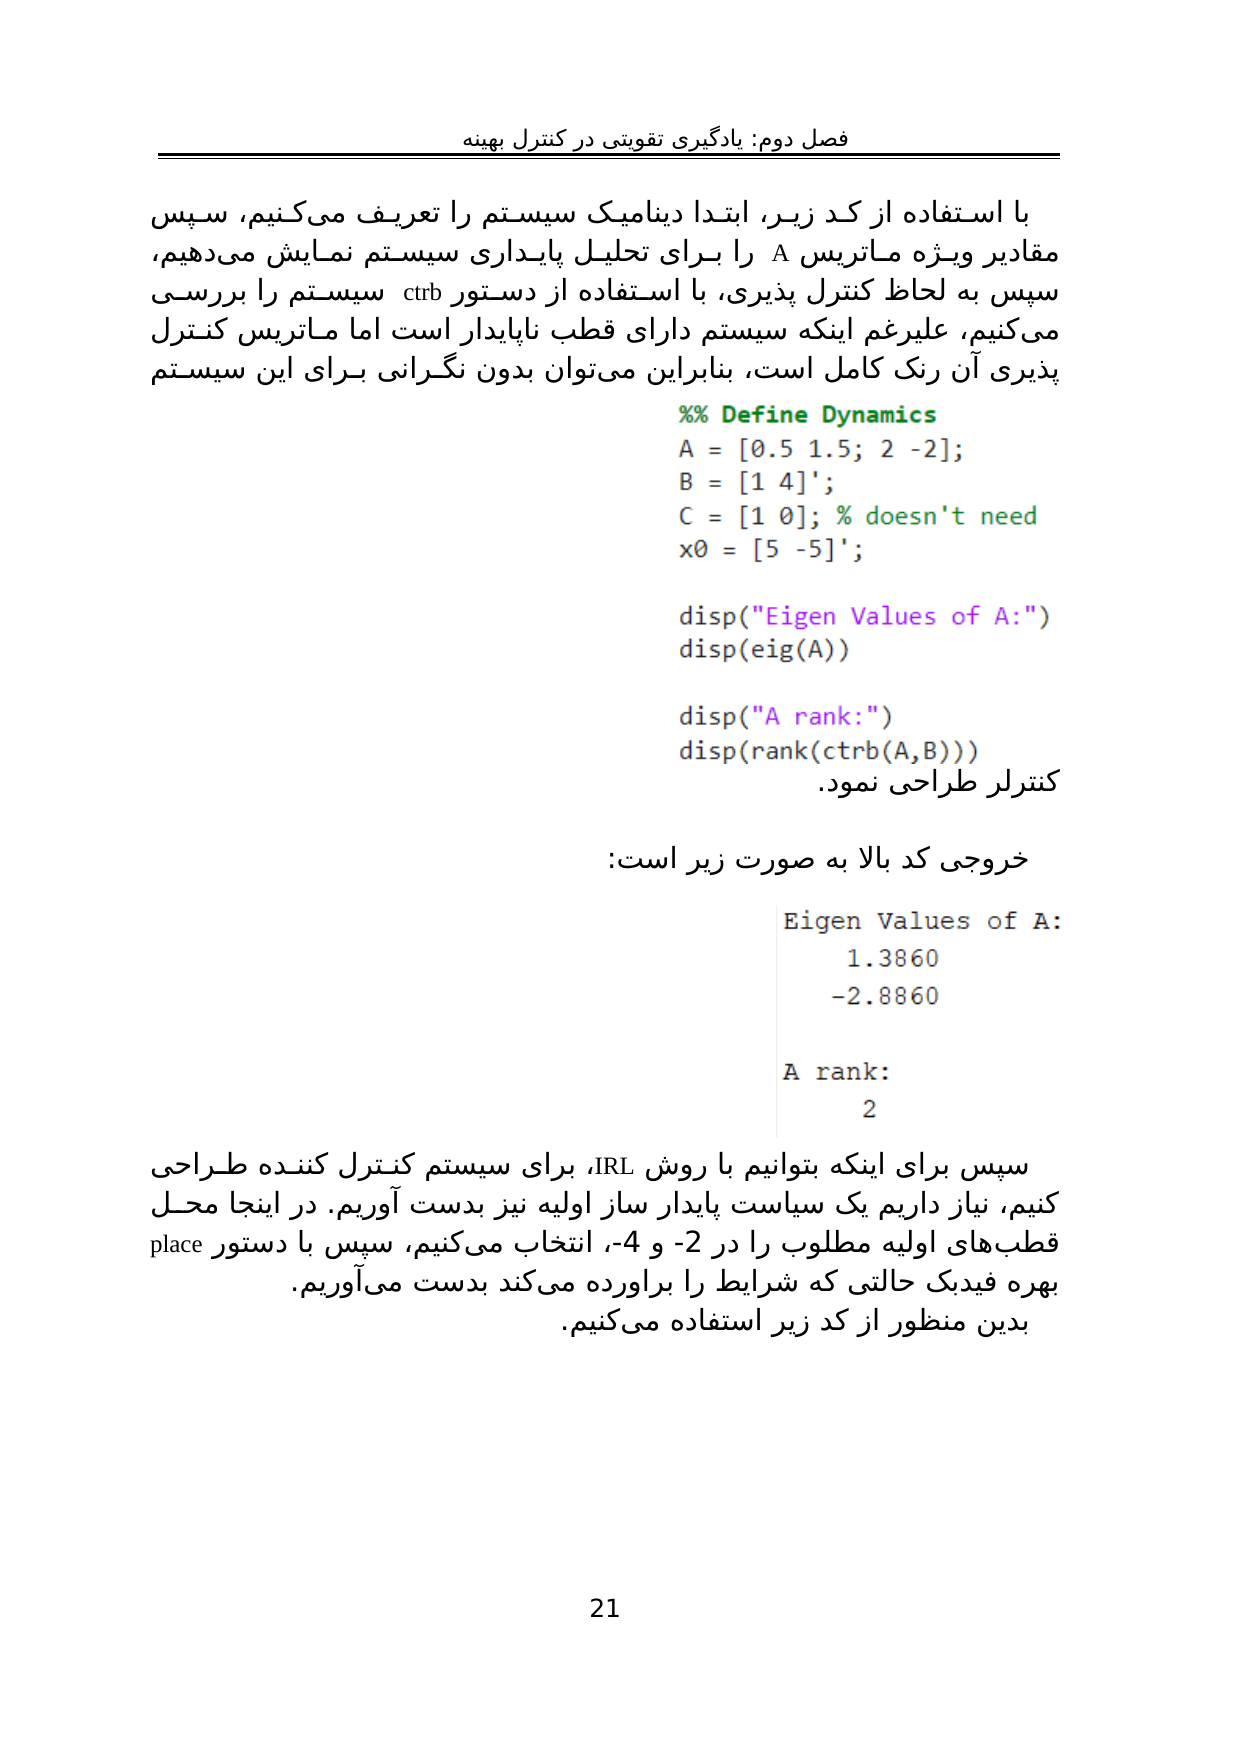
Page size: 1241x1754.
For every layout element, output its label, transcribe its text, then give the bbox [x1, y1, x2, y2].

picture [776, 905, 1134, 1138]
text با استفاده از کد زیر، ابتدا دینامیک سیستم را تعریف می‌کنیم، سپس مقادیر ویژه ماتریس A را برای تحلیل پایداری سیستم نمایش می‌دهیم، سپس به لحاظ کنترل پذیری، با استفاده از دستور ctrb سیستم را بررسی می‌کنیم، علیرغم اینکه سیستم دارای قطب ناپایدار است اما ماتریس کنترل پذیری آن رنک کامل است، بنابراین می‌توان بدون نگرانی برای این سیستم کنترلر طراحی نمود. [150, 196, 1060, 798]
picture [640, 401, 1166, 764]
text بدین منظور از کد زیر استفاده می‌کنیم. [150, 1303, 1060, 1337]
text خروجی کد بالا به صورت زیر است: [150, 841, 1060, 875]
text سپس برای اینکه بتوانیم با روش IRL، برای سیستم کنترل کننده طراحی کنیم، نیاز داریم یک سیاست پایدار ساز اولیه نیز بدست آوریم. در اینجا محل قطب‌های اولیه مطلوب را در 2- و 4-، انتخاب می‌کنیم، سپس با دستور place بهره فیدبک حالتی که شرایط را براورده می‌کند بدست می‌آوریم. [150, 880, 1060, 1298]
